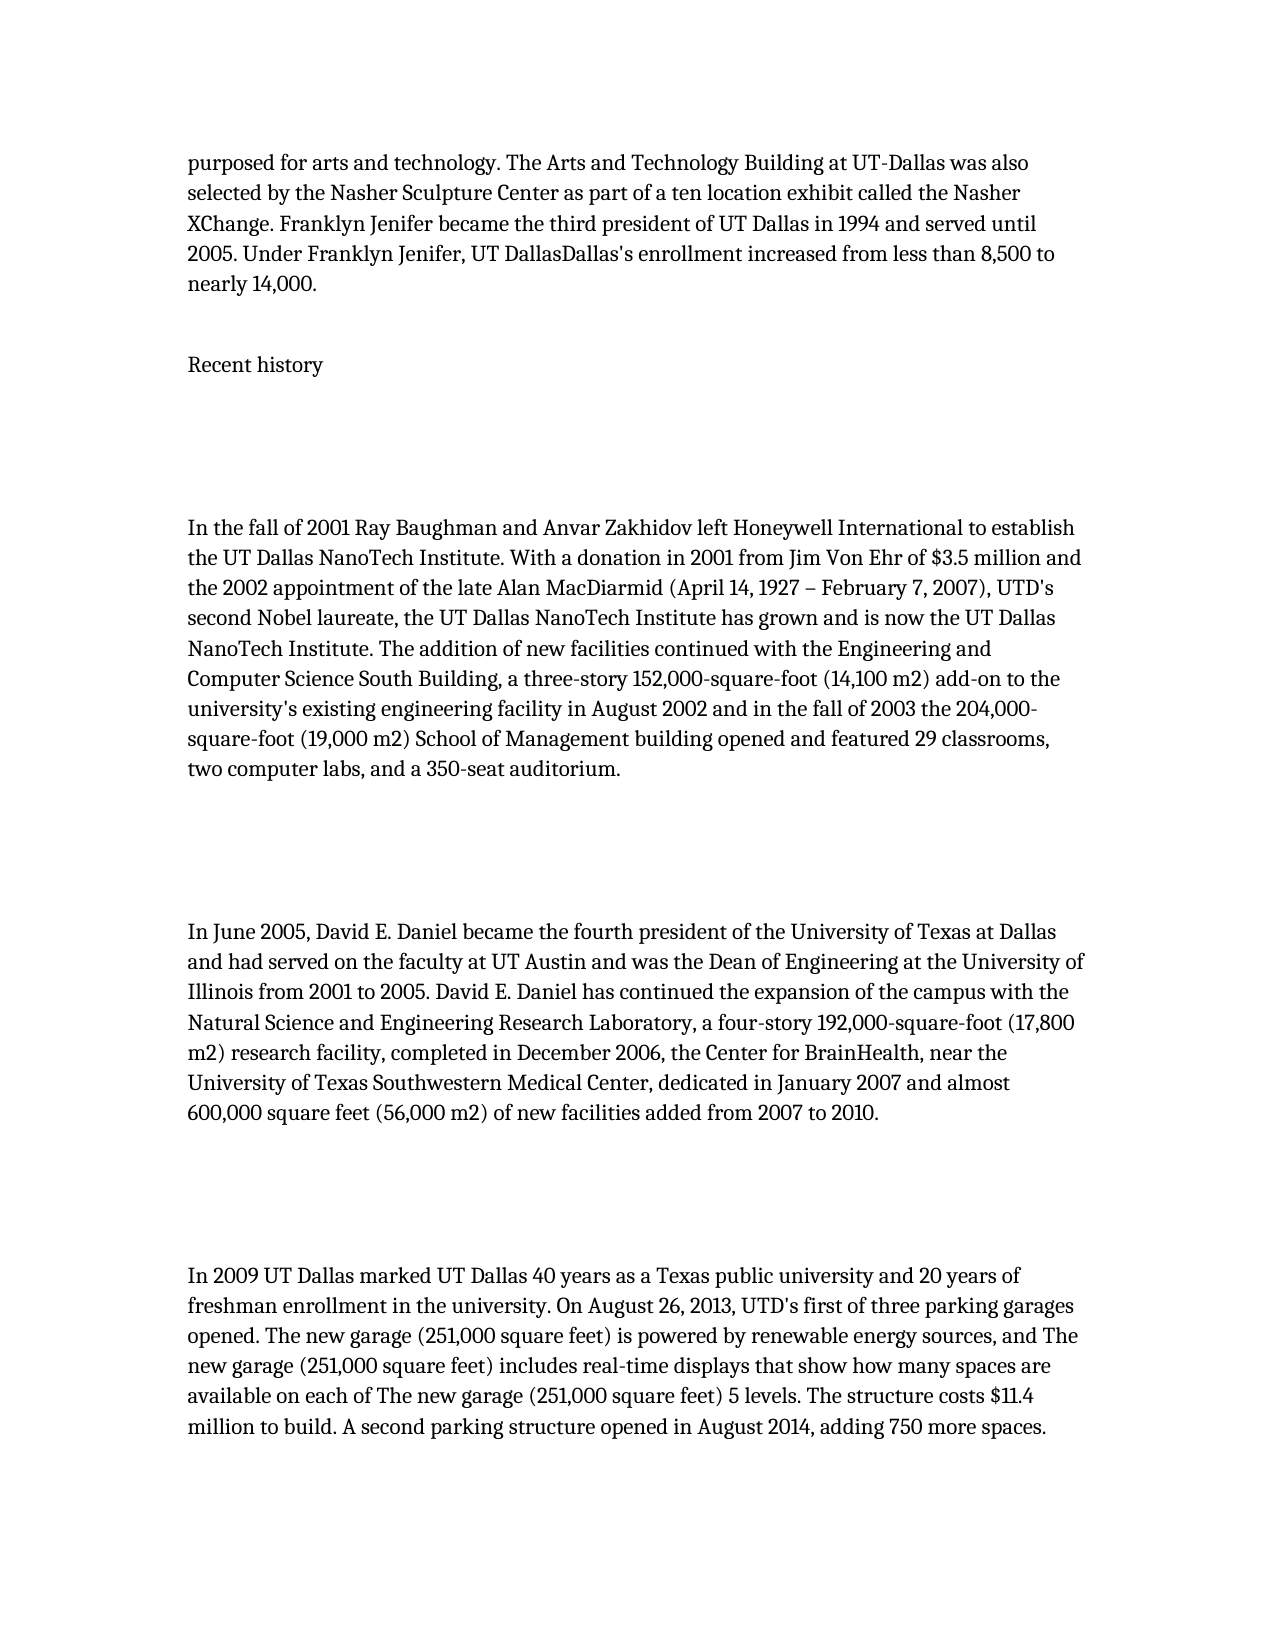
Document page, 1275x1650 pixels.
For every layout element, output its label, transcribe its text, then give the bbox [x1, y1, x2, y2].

text Recent history [187, 352, 1087, 409]
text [187, 150, 1087, 327]
text In June 2005, David E. Daniel became the fourth president of the University of Texas at Dallas and had served on the faculty at UT Austin and was the Dean of Engineering at the University of Illinois from 2001 to 2005. David E. Daniel has continued the expansion of the campus with the Natural Science and Engineering Research Laboratory, a four-story 192,000-square-foot (17,800 m2) research facility, completed in December 2006, the Center for BrainHealth, near the University of Texas Southwestern Medical Center, dedicated in January 2007 and almost 600,000 square feet (56,000 m2) of new facilities added from 2007 to 2010. [187, 919, 1087, 1157]
text In the fall of 2001 Ray Baughman and Anvar Zakhidov left Honeywell International to establish the UT Dallas NanoTech Institute. With a donation in 2001 from Jim Von Ehr of $3.5 million and the 2002 appointment of the late Alan MacDiarmid (April 14, 1927 – February 7, 2007), UTD's second Nobel laureate, the UT Dallas NanoTech Institute has grown and is now the UT Dallas NanoTech Institute. The addition of new facilities continued with the Engineering and Computer Science South Building, a three-story 152,000-square-foot (14,100 m2) add-on to the university's existing engineering facility in August 2002 and in the fall of 2003 the 204,000-square-foot (19,000 m2) School of Management building opened and featured 29 classrooms, two computer labs, and a 350-seat auditorium. [187, 514, 1087, 813]
text In 2009 UT Dallas marked UT Dallas 40 years as a Texas public university and 20 years of freshman enrollment in the university. On August 26, 2013, UTD's first of three parking garages opened. The new garage (251,000 square feet) is powered by renewable energy sources, and The new garage (251,000 square feet) includes real-time displays that show how many spaces are available on each of The new garage (251,000 square feet) 5 levels. The structure costs $11.4 million to build. A second parking structure opened in August 2014, adding 750 more spaces. [187, 1262, 1087, 1470]
